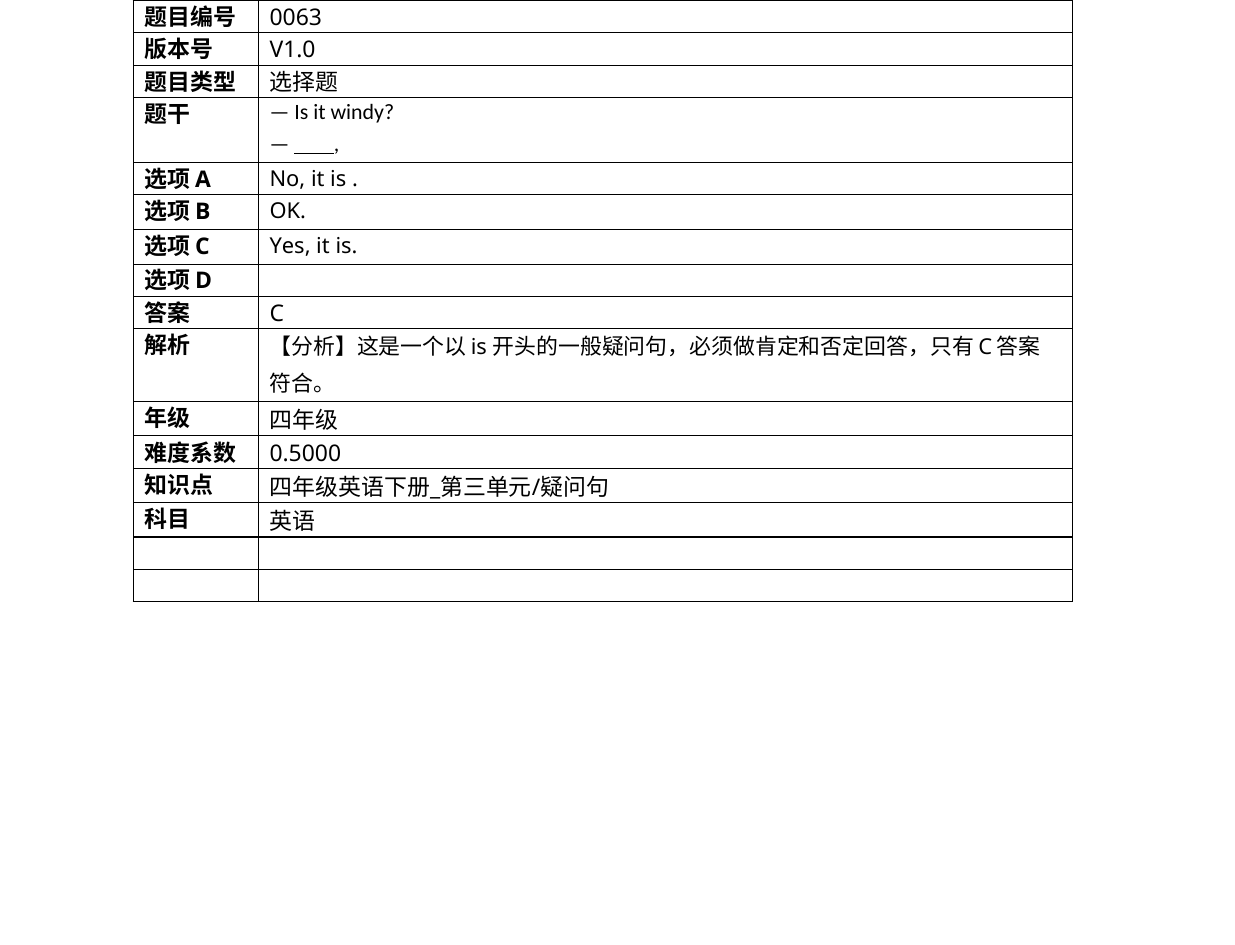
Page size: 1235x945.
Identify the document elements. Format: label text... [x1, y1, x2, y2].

table_cell 选项D [134, 265, 258, 296]
table_cell 四年级 [259, 402, 1072, 435]
table_cell 选项A [134, 163, 258, 194]
table_cell 版本号 [134, 33, 258, 64]
table_cell [259, 265, 1072, 296]
table_cell [259, 538, 1072, 569]
table_cell 科目 [134, 503, 258, 536]
table_header 0063 [259, 1, 1072, 32]
table_cell 题目类型 [134, 66, 258, 97]
table_cell V1.0 [259, 33, 1072, 64]
table_cell 年级 [134, 402, 258, 435]
table_cell 知识点 [134, 469, 258, 502]
table_cell 解析 [134, 329, 258, 401]
table_cell [134, 538, 258, 569]
table_cell 【分析】这是一个以is 开头的一般疑问句，必须做肯定和否定回答，只有C答案符合。 [259, 329, 1072, 401]
table_cell 选项C [134, 230, 258, 263]
table_cell — Is it windy? — , [259, 98, 1072, 162]
table_cell C [259, 297, 1072, 328]
table_cell 英语 [259, 503, 1072, 536]
table_cell 题干 [134, 98, 258, 162]
table_cell OK. [259, 195, 1072, 229]
table_cell [134, 570, 258, 601]
table_header 题目编号 [134, 1, 258, 32]
table_cell 0.5000 [259, 436, 1072, 468]
table_cell 难度系数 [134, 436, 258, 468]
table_cell 选择题 [259, 66, 1072, 97]
table_cell No, it is . [259, 163, 1072, 194]
table_cell Yes, it is. [259, 230, 1072, 263]
table_cell 答案 [134, 297, 258, 328]
table_cell [259, 570, 1072, 601]
table_cell 四年级英语下册_第三单元/疑问句 [259, 469, 1072, 502]
table_cell 选项B [134, 195, 258, 229]
